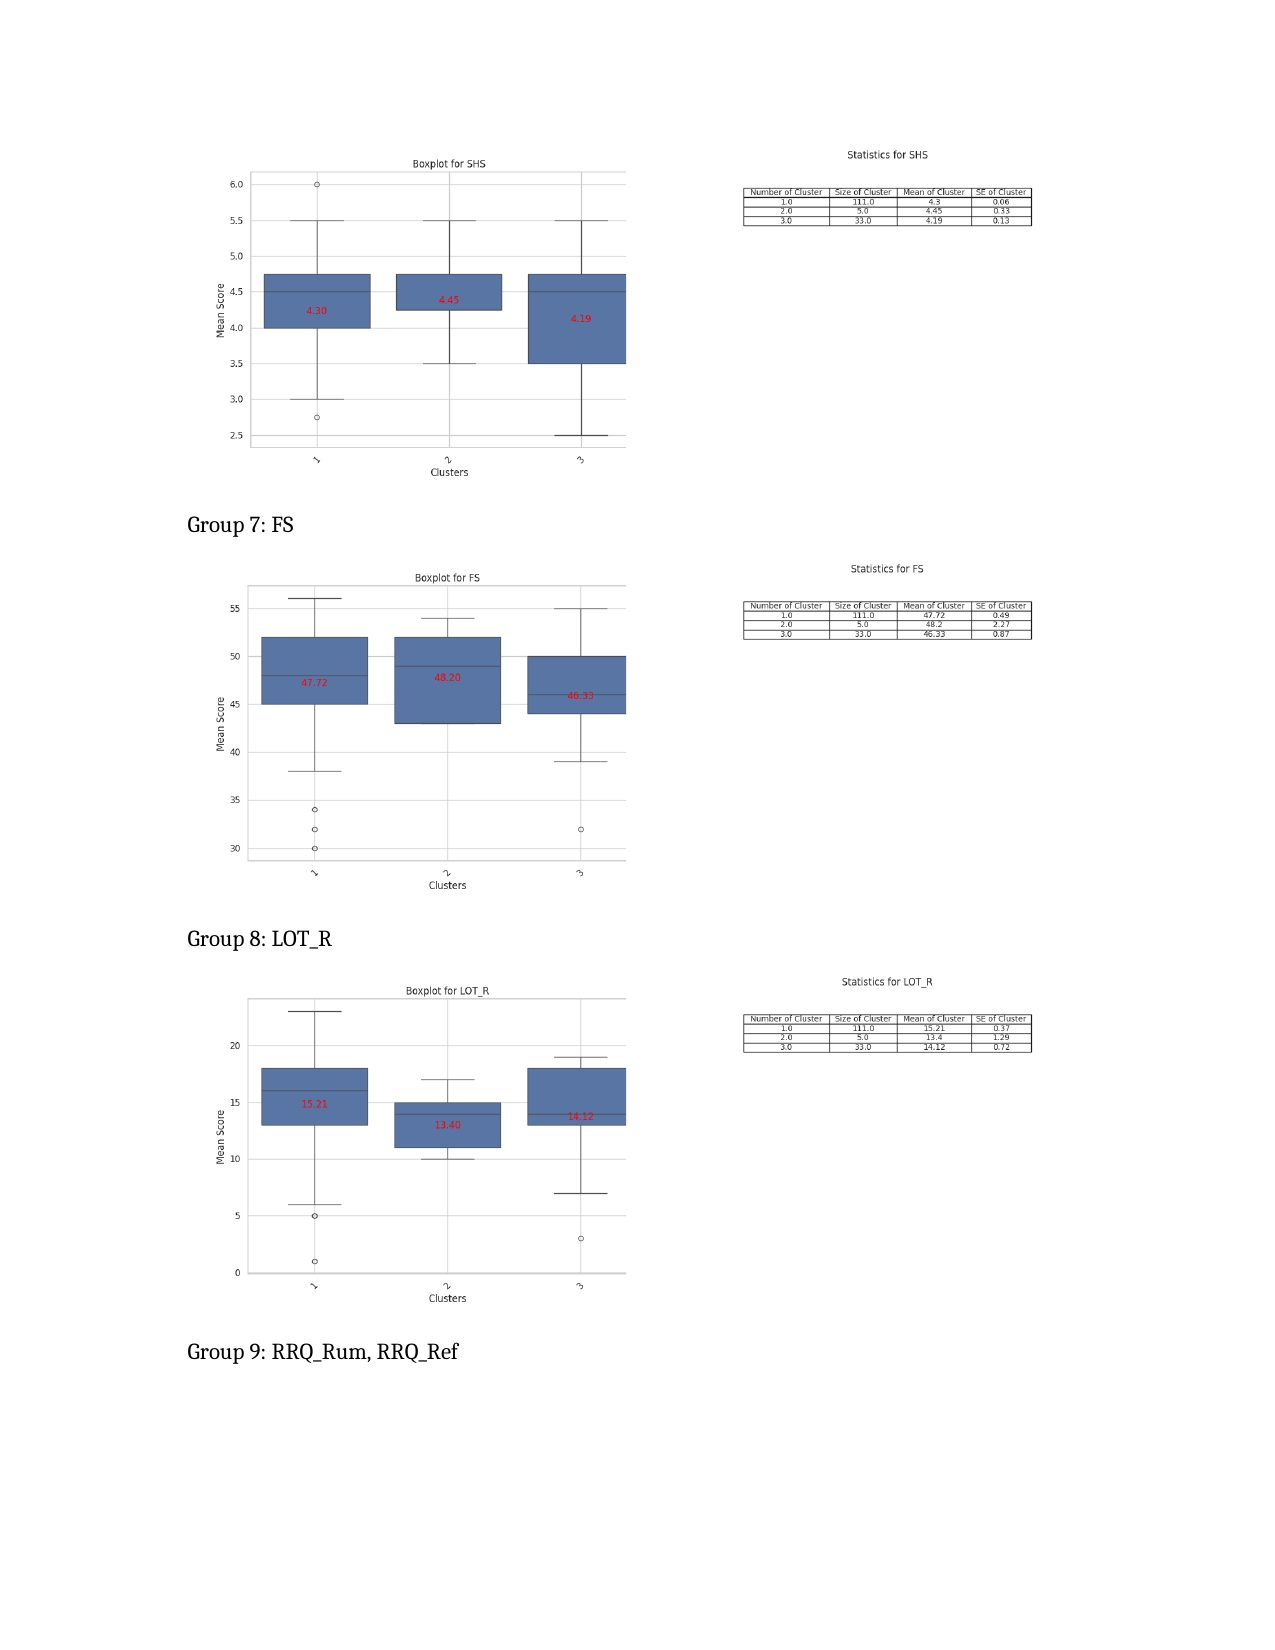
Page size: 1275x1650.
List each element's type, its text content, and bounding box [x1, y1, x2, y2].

table_header [176, 563, 626, 925]
text Group 8: LOT_R [187, 925, 1087, 952]
picture [206, 976, 627, 1314]
table_header [176, 976, 626, 1339]
text Group 7: FS [187, 512, 1087, 538]
text Group 9: RRQ_Rum, RRQ_Ref [187, 1339, 1087, 1365]
picture [656, 976, 1077, 1089]
picture [656, 150, 1077, 263]
picture [656, 563, 1077, 676]
picture [206, 150, 627, 488]
table_header [626, 563, 1076, 925]
table_header [626, 150, 1076, 512]
table_header [176, 150, 626, 512]
picture [206, 563, 627, 901]
table_header [626, 976, 1076, 1339]
